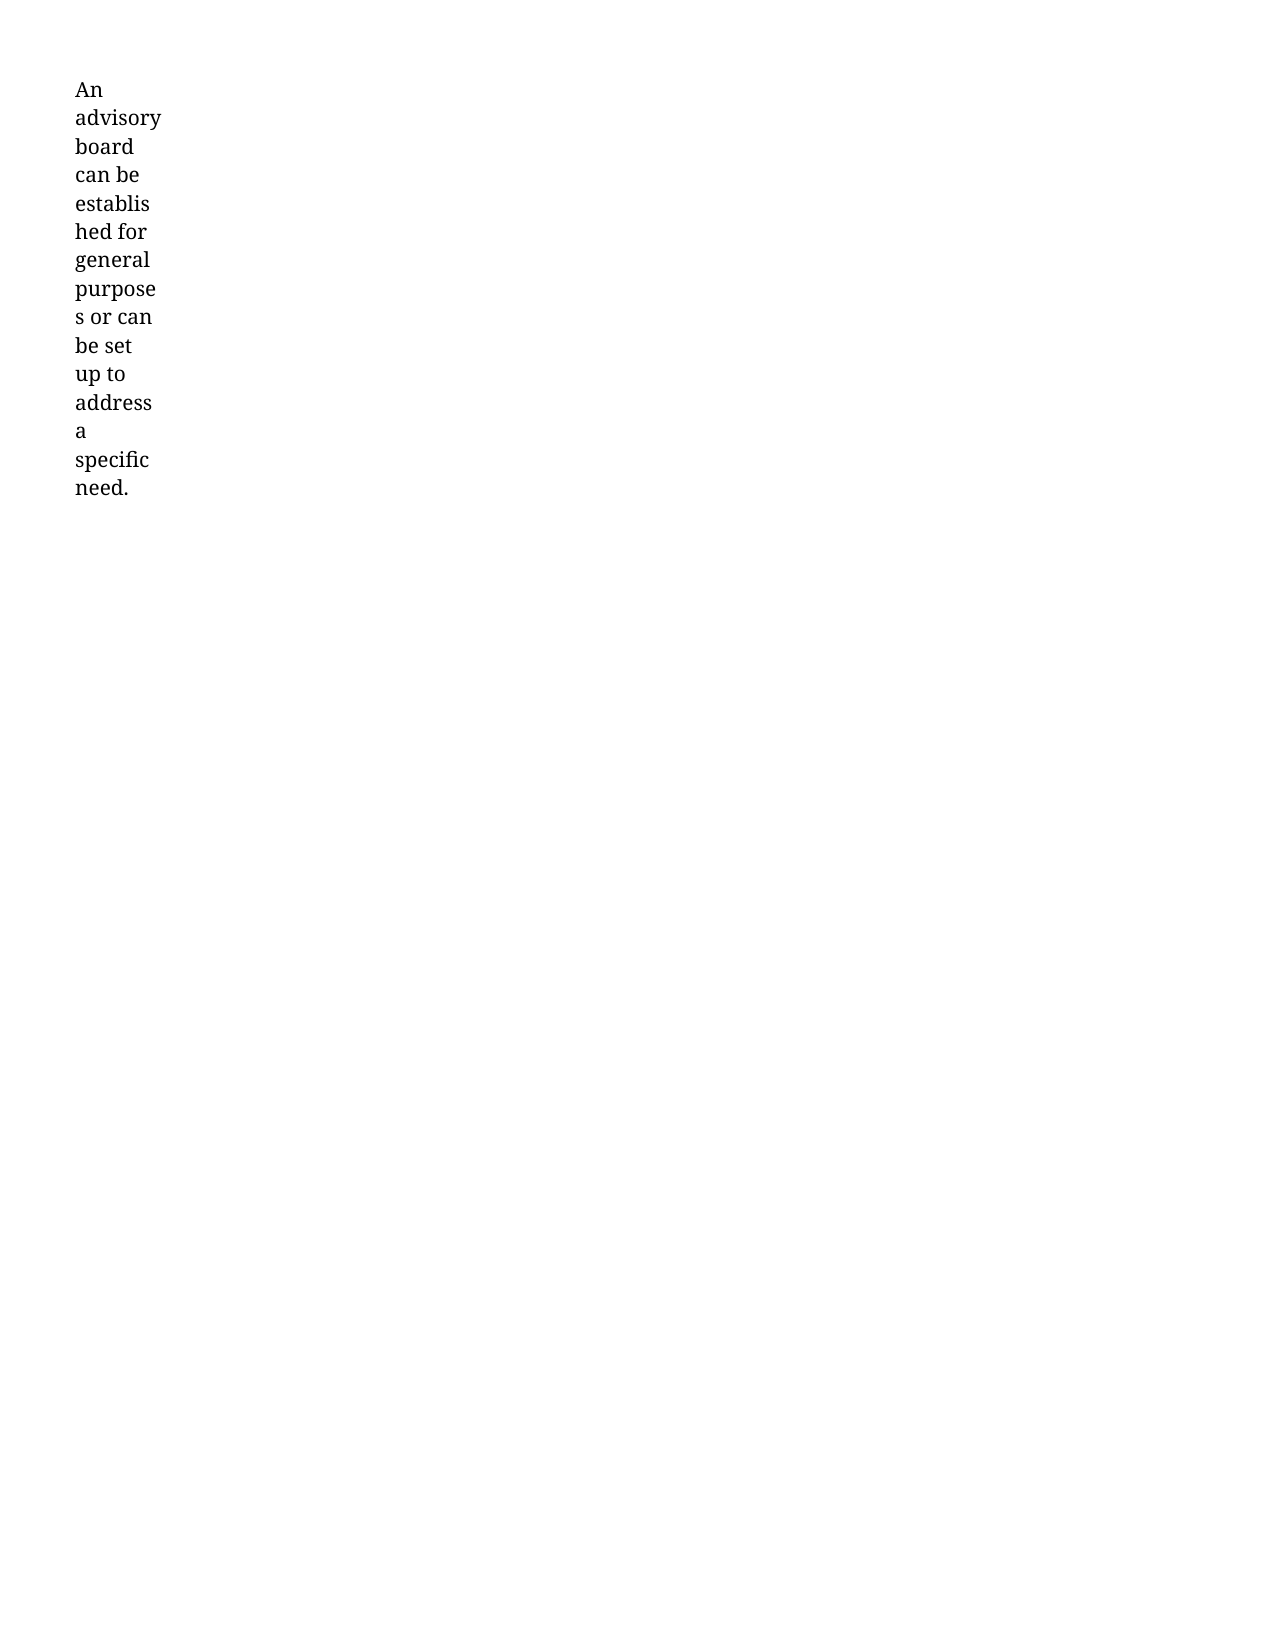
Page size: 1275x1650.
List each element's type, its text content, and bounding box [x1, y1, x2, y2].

text An advisory board can be established for general purposes or can be set up to address a specific need. [75, 75, 162, 502]
